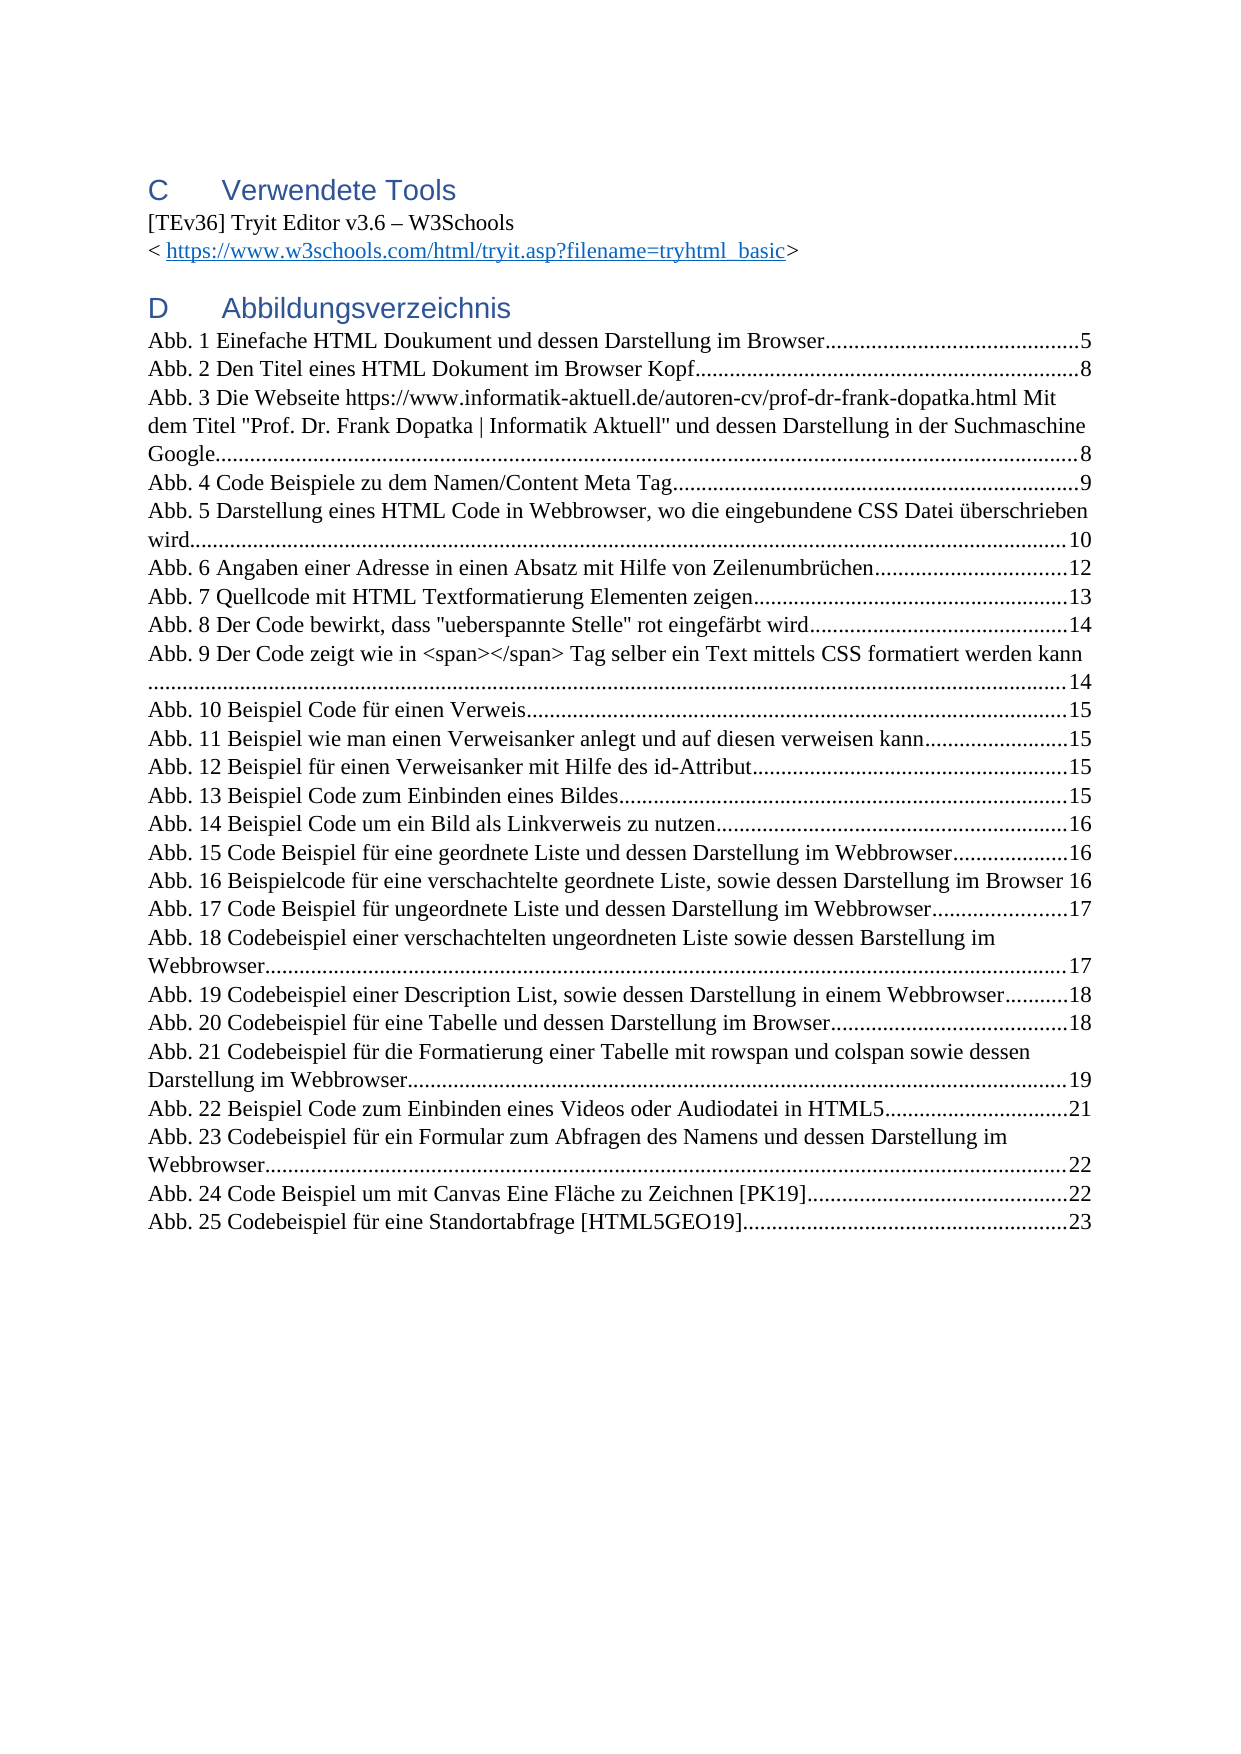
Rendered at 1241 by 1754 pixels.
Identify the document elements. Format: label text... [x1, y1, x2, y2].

text Abb. 24 Code Beispiel um mit Canvas Eine Fläche zu Zeichnen [PK19] 22 [148, 1180, 1093, 1206]
text Abb. 2 Den Titel eines HTML Dokument im Browser Kopf 8 [148, 355, 1093, 382]
subtitle D Abbildungsverzeichnis [148, 291, 1093, 324]
text Abb. 5 Darstellung eines HTML Code in Webbrowser, wo die eingebundene CSS Datei überschrieben wird 10 [148, 497, 1093, 552]
text Abb. 9 Der Code zeigt wie in <span></span> Tag selber ein Text mittels CSS formatiert werden kann 14 [148, 639, 1093, 694]
subtitle C Verwendete Tools [148, 173, 1093, 206]
text Abb. 7 Quellcode mit HTML Textformatierung Elementen zeigen 13 [148, 583, 1093, 609]
text Abb. 21 Codebeispiel für die Formatierung einer Tabelle mit rowspan und colspan sowie dessen Darstellung im Webbrowser 19 [148, 1038, 1093, 1092]
text Abb. 23 Codebeispiel für ein Formular zum Abfragen des Namens und dessen Darstellung im Webbrowser 22 [148, 1123, 1093, 1178]
text Abb. 17 Code Beispiel für ungeordnete Liste und dessen Darstellung im Webbrowser 17 [148, 896, 1093, 922]
text Abb. 4 Code Beispiele zu dem Namen/Content Meta Tag 9 [148, 469, 1093, 495]
text Abb. 11 Beispiel wie man einen Verweisanker anlegt und auf diesen verweisen kann 15 [148, 725, 1093, 751]
text Abb. 10 Beispiel Code für einen Verweis 15 [148, 696, 1093, 723]
text Abb. 16 Beispielcode für eine verschachtelte geordnete Liste, sowie dessen Darstellung im Browser 16 [148, 867, 1093, 893]
text Abb. 20 Codebeispiel für eine Tabelle und dessen Darstellung im Browser 18 [148, 1009, 1093, 1036]
text Abb. 14 Beispiel Code um ein Bild als Linkverweis zu nutzen 16 [148, 810, 1093, 837]
text Abb. 13 Beispiel Code zum Einbinden eines Bildes 15 [148, 782, 1093, 808]
text [TEv36] Tryit Editor v3.6 – W3Schools < https://www.w3schools.com/html/tryit.asp?filename=tryhtml_basic> [148, 209, 1093, 263]
text Abb. 18 Codebeispiel einer verschachtelten ungeordneten Liste sowie dessen Barstellung im Webbrowser 17 [148, 924, 1093, 979]
text Abb. 8 Der Code bewirkt, dass ''ueberspannte Stelle'' rot eingefärbt wird 14 [148, 611, 1093, 637]
text Abb. 19 Codebeispiel einer Description List, sowie dessen Darstellung in einem Webbrowser 18 [148, 981, 1093, 1007]
text Abb. 1 Einefache HTML Doukument und dessen Darstellung im Browser 5 [148, 327, 1093, 353]
text Abb. 12 Beispiel für einen Verweisanker mit Hilfe des id-Attribut 15 [148, 753, 1093, 780]
text Abb. 22 Beispiel Code zum Einbinden eines Videos oder Audiodatei in HTML5 21 [148, 1094, 1093, 1121]
text Abb. 3 Die Webseite https://www.informatik-aktuell.de/autoren-cv/prof-dr-frank-dopatka.html Mit dem Titel ''Prof. Dr. Frank Dopatka | Informatik Aktuell'' und dessen Darstellung in der Suchmaschine Google 8 [148, 384, 1093, 467]
text Abb. 6 Angaben einer Adresse in einen Absatz mit Hilfe von Zeilenumbrüchen 12 [148, 554, 1093, 581]
text Abb. 25 Codebeispiel für eine Standortabfrage [HTML5GEO19] 23 [148, 1208, 1093, 1235]
text Abb. 15 Code Beispiel für eine geordnete Liste und dessen Darstellung im Webbrowser 16 [148, 839, 1093, 865]
